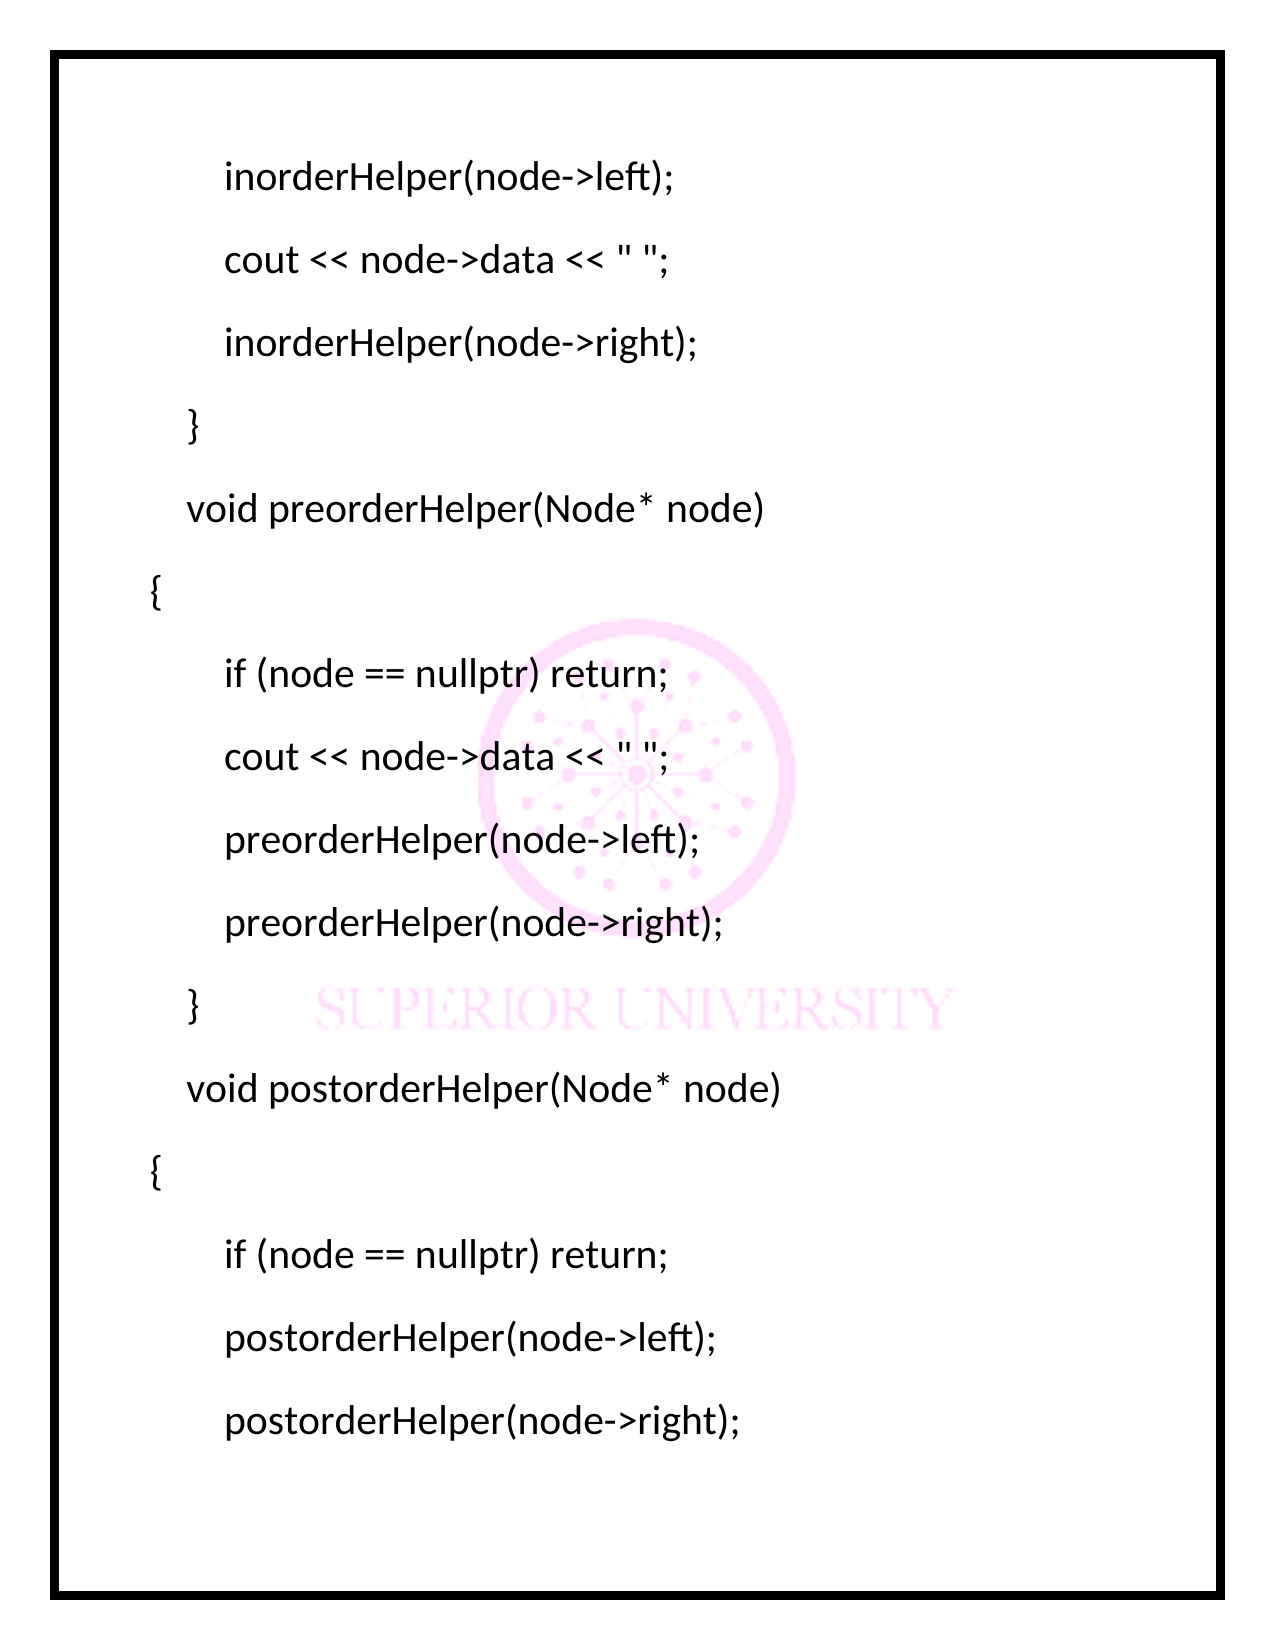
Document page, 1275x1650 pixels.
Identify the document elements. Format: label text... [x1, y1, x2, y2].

text postorderHelper(node->left); [148, 1311, 1125, 1362]
text if (node == nullptr) return; [148, 647, 1125, 698]
text } [148, 399, 1125, 449]
text { [148, 1145, 1125, 1196]
text preorderHelper(node->right); [148, 896, 1125, 947]
text } [148, 979, 1125, 1030]
text if (node == nullptr) return; [148, 1228, 1125, 1279]
text { [148, 564, 1125, 615]
text preorderHelper(node->left); [148, 813, 1125, 864]
text inorderHelper(node->left); [148, 150, 1125, 201]
text void postorderHelper(Node* node) [148, 1062, 1125, 1113]
text cout << node->data << " "; [148, 233, 1125, 284]
text void preorderHelper(Node* node) [148, 482, 1125, 532]
text postorderHelper(node->right); [148, 1394, 1125, 1444]
text inorderHelper(node->right); [148, 316, 1125, 367]
text cout << node->data << " "; [148, 730, 1125, 781]
